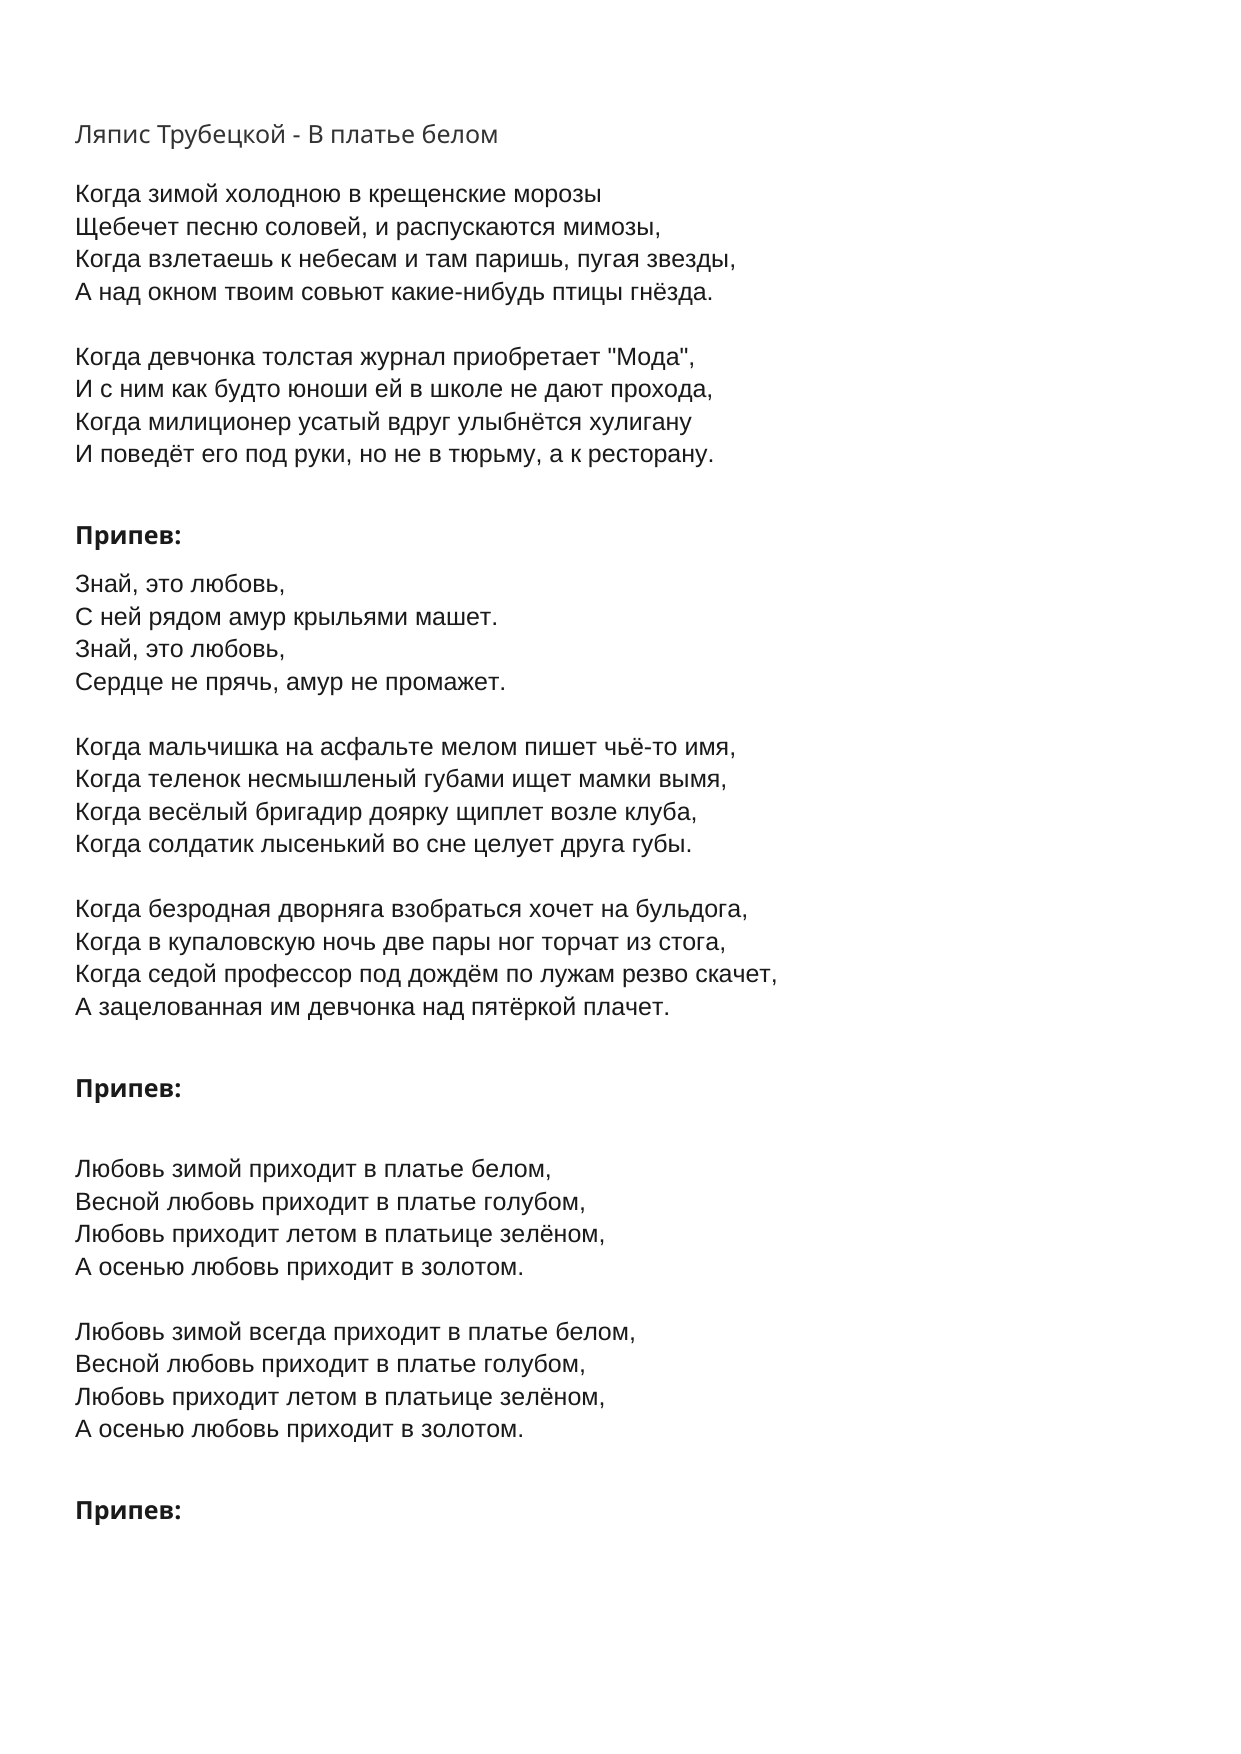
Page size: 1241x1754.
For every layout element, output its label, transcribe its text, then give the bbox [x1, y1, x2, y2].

text Когда милиционер усатый вдруг улыбнётся хулигану [75, 405, 1165, 437]
text Когда зимой холодною в крещенские морозы [75, 177, 1165, 210]
text Знай, это любовь, [75, 567, 1165, 600]
text И поведёт его под руки, но не в тюрьму, а к ресторану. [75, 437, 1165, 470]
text Весной любовь приходит в платье голубом, [75, 1185, 1165, 1217]
text Когда весёлый бригадир доярку щиплет возле клуба, [75, 795, 1165, 827]
text Сердце не прячь, амур не промажет. [75, 665, 1165, 697]
text Знай, это любовь, [75, 632, 1165, 665]
text Любовь зимой приходит в платье белом, [75, 1152, 1165, 1185]
text А зацелованная им девчонка над пятёркой плачет. [75, 990, 1165, 1022]
text А над окном твоим совьют какие-нибудь птицы гнёзда. [75, 275, 1165, 307]
text С ней рядом амур крыльями машет. [75, 600, 1165, 632]
text Припев: [75, 1055, 1165, 1120]
text Любовь приходит летом в платьице зелёном, [75, 1380, 1165, 1412]
text Любовь зимой всегда приходит в платье белом, [75, 1315, 1165, 1347]
subtitle Ляпис Трубецкой - В платье белом [75, 102, 1165, 167]
text Когда безродная дворняга взобраться хочет на бульдога, [75, 892, 1165, 925]
text Когда мальчишка на асфальте мелом пишет чьё-то имя, [75, 730, 1165, 762]
text Припев: [75, 1477, 1165, 1542]
text А осенью любовь приходит в золотом. [75, 1412, 1165, 1445]
text Когда девчонка толстая журнал приобретает "Мода", [75, 340, 1165, 372]
text Когда взлетаешь к небесам и там паришь, пугая звезды, [75, 242, 1165, 275]
text Любовь приходит летом в платьице зелёном, [75, 1217, 1165, 1250]
text А осенью любовь приходит в золотом. [75, 1250, 1165, 1282]
text Припев: [75, 502, 1165, 567]
text Щебечет песню соловей, и распускаются мимозы, [75, 210, 1165, 242]
text Когда седой профессор под дождём по лужам резво скачет, [75, 957, 1165, 990]
text Когда теленок несмышленый губами ищет мамки вымя, [75, 762, 1165, 795]
text И с ним как будто юноши ей в школе не дают прохода, [75, 372, 1165, 405]
text Весной любовь приходит в платье голубом, [75, 1347, 1165, 1380]
text Когда солдатик лысенький во сне целует друга губы. [75, 827, 1165, 860]
text Когда в купаловскую ночь две пары ног торчат из стога, [75, 925, 1165, 957]
